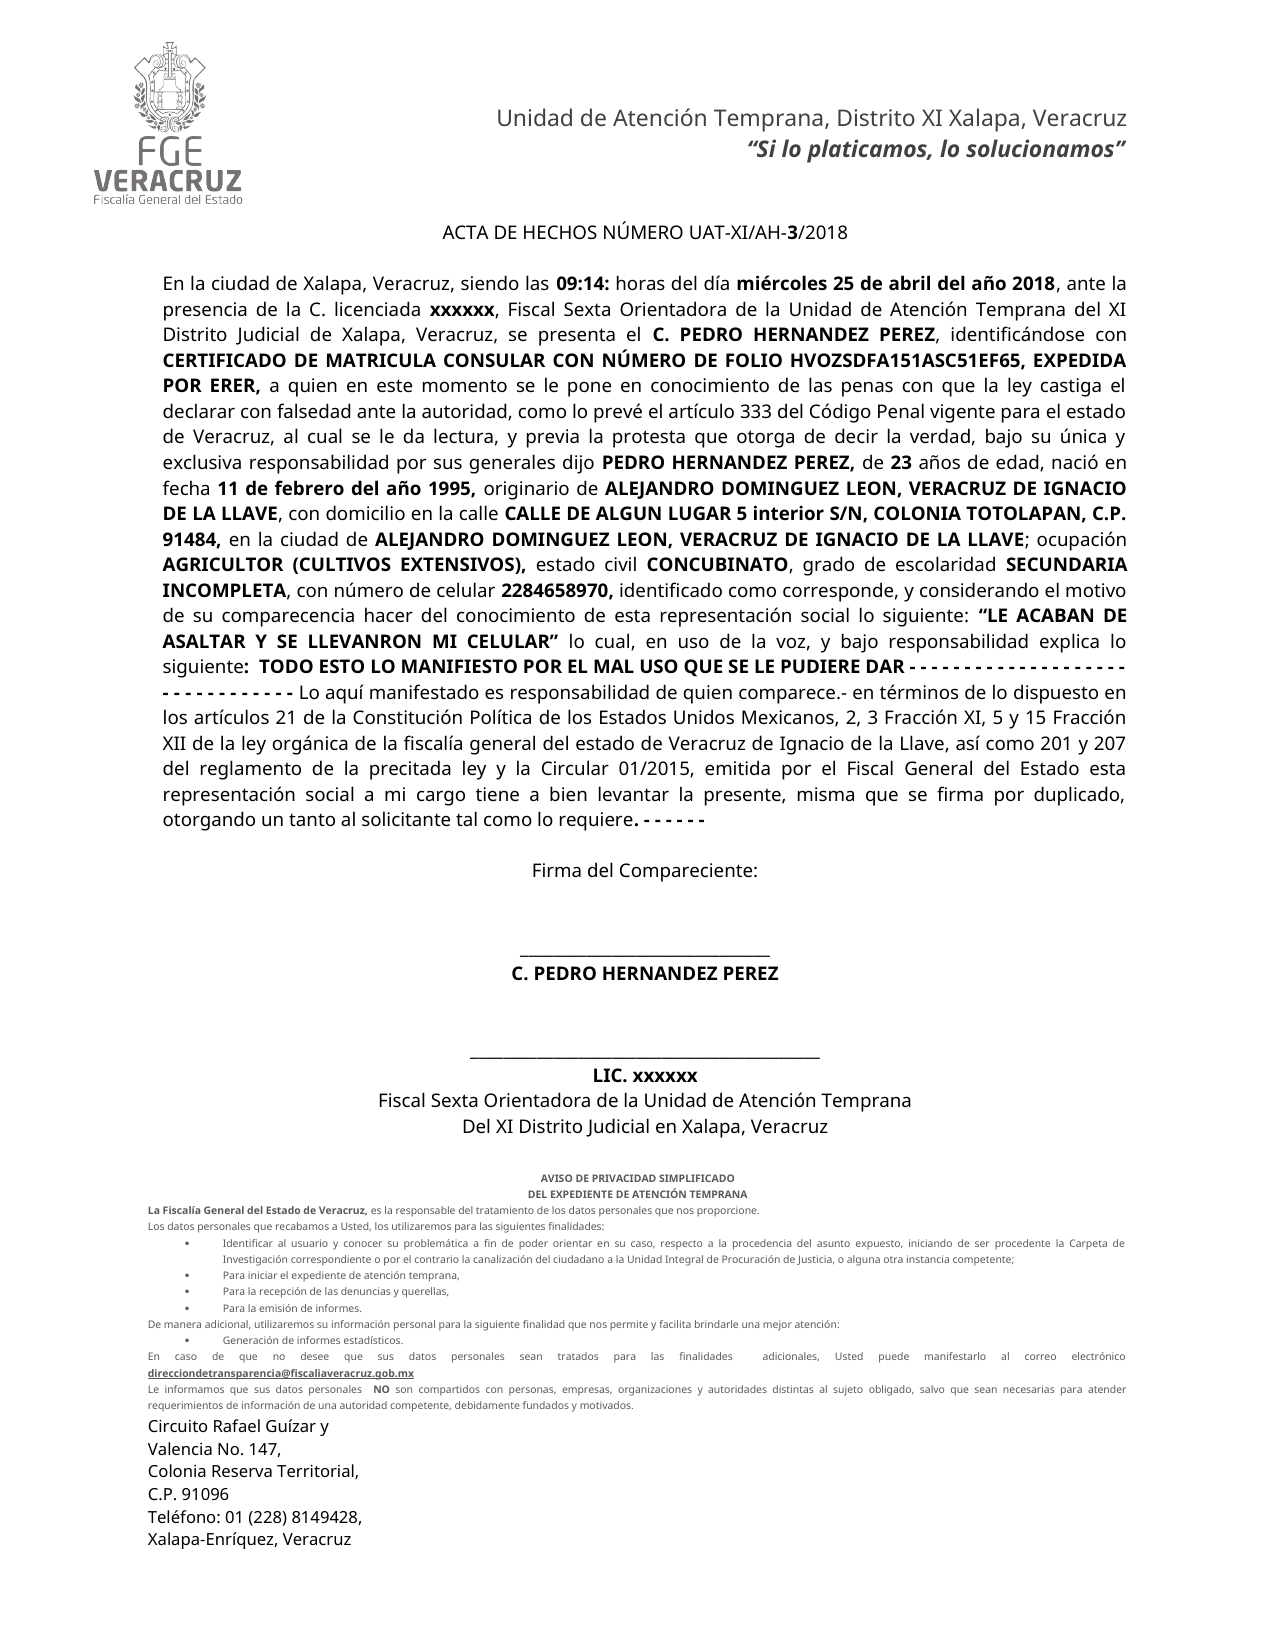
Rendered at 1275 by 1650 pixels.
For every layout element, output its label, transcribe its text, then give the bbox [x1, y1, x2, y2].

list Generación de informes estadísticos. [185, 1333, 1127, 1348]
text Fiscal Sexta Orientadora de la Unidad de Atención Temprana [162, 1087, 1127, 1113]
text Los datos personales que recabamos a Usted, los utilizaremos para las siguientes finalidades: [148, 1220, 1127, 1234]
text ______________________________ [162, 934, 1127, 960]
text Le informamos que sus datos personales NO son compartidos con personas, empresas, organizaciones y autoridades distintas al sujeto obligado, salvo que sean necesarias para atender requerimientos de información de una autoridad competente, debidamente fundados y motivados. [148, 1382, 1127, 1413]
text LIC. xxxxxx [162, 1062, 1127, 1087]
text C. PEDRO HERNANDEZ PEREZ [162, 960, 1127, 985]
text AVISO DE PRIVACIDAD SIMPLIFICADO [148, 1171, 1127, 1185]
text La Fiscalía General del Estado de Veracruz, es la responsable del tratamiento de los datos personales que nos proporcione. [148, 1203, 1127, 1218]
text Del XI Distrito Judicial en Xalapa, Veracruz [162, 1113, 1127, 1138]
text Firma del Compareciente: [162, 858, 1127, 883]
list Para iniciar el expediente de atención temprana, [185, 1268, 1127, 1283]
picture [93, 42, 246, 207]
list Para la recepción de las denuncias y querellas, [185, 1285, 1127, 1299]
text DEL EXPEDIENTE DE ATENCIÓN TEMPRANA [148, 1187, 1127, 1201]
text __________________________________________ [162, 1036, 1127, 1062]
list Identificar al usuario y conocer su problemática a fin de poder orientar en su caso, respecto a la procedencia del asunto expuesto, iniciando de ser procedente la Carpeta de Investigación correspondiente o por el contrario la canalización del ciudadano a la Unidad Integral de Procuración de Justicia, o alguna otra instancia competente; [185, 1236, 1127, 1266]
text En caso de que no desee que sus datos personales sean tratados para las finalidades adicionales, Usted puede manifestarlo al correo electrónico direcciondetransparencia@fiscaliaveracruz.gob.mx [148, 1350, 1127, 1380]
list Para la emisión de informes. [185, 1301, 1127, 1315]
text En la ciudad de Xalapa, Veracruz, siendo las 09:14: horas del día miércoles 25 de abril del año 2018, ante la presencia de la C. licenciada xxxxxx, Fiscal Sexta Orientadora de la Unidad de Atención Temprana del XI Distrito Judicial de Xalapa, Veracruz, se presenta el C. PEDRO HERNANDEZ PEREZ, identificándose con CERTIFICADO DE MATRICULA CONSULAR CON NÚMERO DE FOLIO HVOZSDFA151ASC51EF65, EXPEDIDA POR ERER, a quien en este momento se le pone en conocimiento de las penas con que la ley castiga el declarar con falsedad ante la autoridad, como lo prevé el artículo 333 del Código Penal vigente para el estado de Veracruz, al cual se le da lectura, y previa la protesta que otorga de decir la verdad, bajo su única y exclusiva responsabilidad por sus generales dijo PEDRO HERNANDEZ PEREZ, de 23 años de edad, nació en fecha 11 de febrero del año 1995, originario de ALEJANDRO DOMINGUEZ LEON, VERACRUZ DE IGNACIO DE LA LLAVE, con domicilio en la calle CALLE DE ALGUN LUGAR 5 interior S/N, COLONIA TOTOLAPAN, C.P. 91484, en la ciudad de ALEJANDRO DOMINGUEZ LEON, VERACRUZ DE IGNACIO DE LA LLAVE; ocupación AGRICULTOR (CULTIVOS EXTENSIVOS), estado civil CONCUBINATO, grado de escolaridad SECUNDARIA INCOMPLETA, con número de celular 2284658970, identificado como corresponde, y considerando el motivo de su comparecencia hacer del conocimiento de esta representación social lo siguiente: “LE ACABAN DE ASALTAR Y SE LLEVANRON MI CELULAR” lo cual, en uso de la voz, y bajo responsabilidad explica lo siguiente: TODO ESTO LO MANIFIESTO POR EL MAL USO QUE SE LE PUDIERE DAR - - - - - - - - - - - - - - - - - - - - - - - - - - - - - - - - Lo aquí manifestado es responsabilidad de quien comparece.- en términos de lo dispuesto en los artículos 21 de la Constitución Política de los Estados Unidos Mexicanos, 2, 3 Fracción XI, 5 y 15 Fracción XII de la ley orgánica de la fiscalía general del estado de Veracruz de Ignacio de la Llave, así como 201 y 207 del reglamento de la precitada ley y la Circular 01/2015, emitida por el Fiscal General del Estado esta representación social a mi cargo tiene a bien levantar la presente, misma que se firma por duplicado, otorgando un tanto al solicitante tal como lo requiere. - - - - - - [162, 271, 1127, 832]
text De manera adicional, utilizaremos su información personal para la siguiente finalidad que nos permite y facilita brindarle una mejor atención: [148, 1317, 1127, 1331]
text ACTA DE HECHOS NÚMERO UAT-XI/AH-3/2018 [162, 220, 1127, 245]
